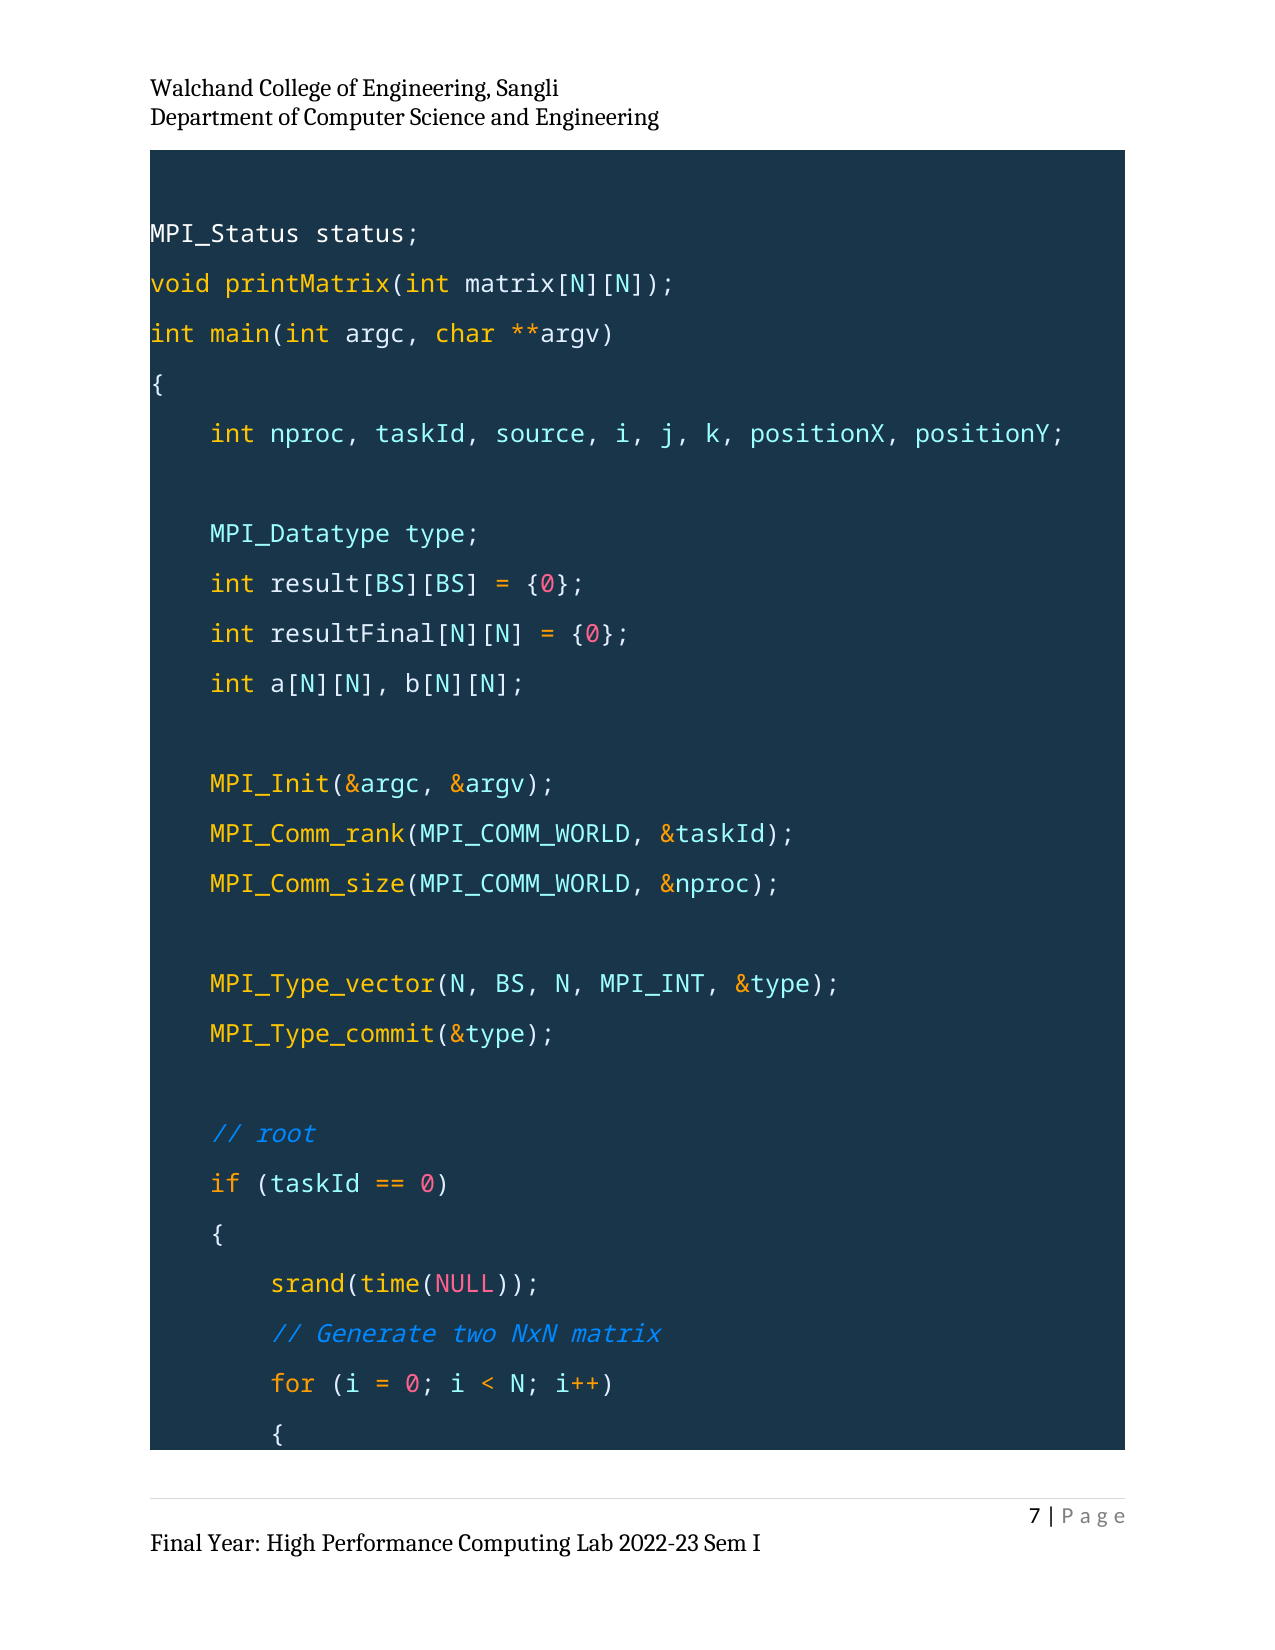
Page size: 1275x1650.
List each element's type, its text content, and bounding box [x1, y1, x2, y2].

text MPI_Comm_size(MPI_COMM_WORLD, &nproc); [150, 850, 1125, 900]
text srand(time(NULL)); [150, 1250, 1125, 1300]
text for (i = 0; i < N; i++) [150, 1350, 1125, 1400]
text MPI_Datatype type; [150, 500, 1125, 550]
text int main(int argc, char **argv) [150, 300, 1125, 350]
text void printMatrix(int matrix[N][N]); [150, 250, 1125, 300]
text { [150, 1200, 1125, 1250]
text MPI_Status status; [150, 200, 1125, 250]
text int nproc, taskId, source, i, j, k, positionX, positionY; [150, 400, 1125, 450]
text MPI_Type_commit(&type); [150, 1000, 1125, 1050]
text MPI_Comm_rank(MPI_COMM_WORLD, &taskId); [150, 800, 1125, 850]
text // root [150, 1100, 1125, 1150]
text { [150, 350, 1125, 400]
text { [150, 1400, 1125, 1450]
text if (taskId == 0) [150, 1150, 1125, 1200]
text int a[N][N], b[N][N]; [150, 650, 1125, 700]
text int result[BS][BS] = {0}; [150, 550, 1125, 600]
text MPI_Type_vector(N, BS, N, MPI_INT, &type); [150, 950, 1125, 1000]
text int resultFinal[N][N] = {0}; [150, 600, 1125, 650]
text // Generate two NxN matrix [150, 1300, 1125, 1350]
text MPI_Init(&argc, &argv); [150, 750, 1125, 800]
